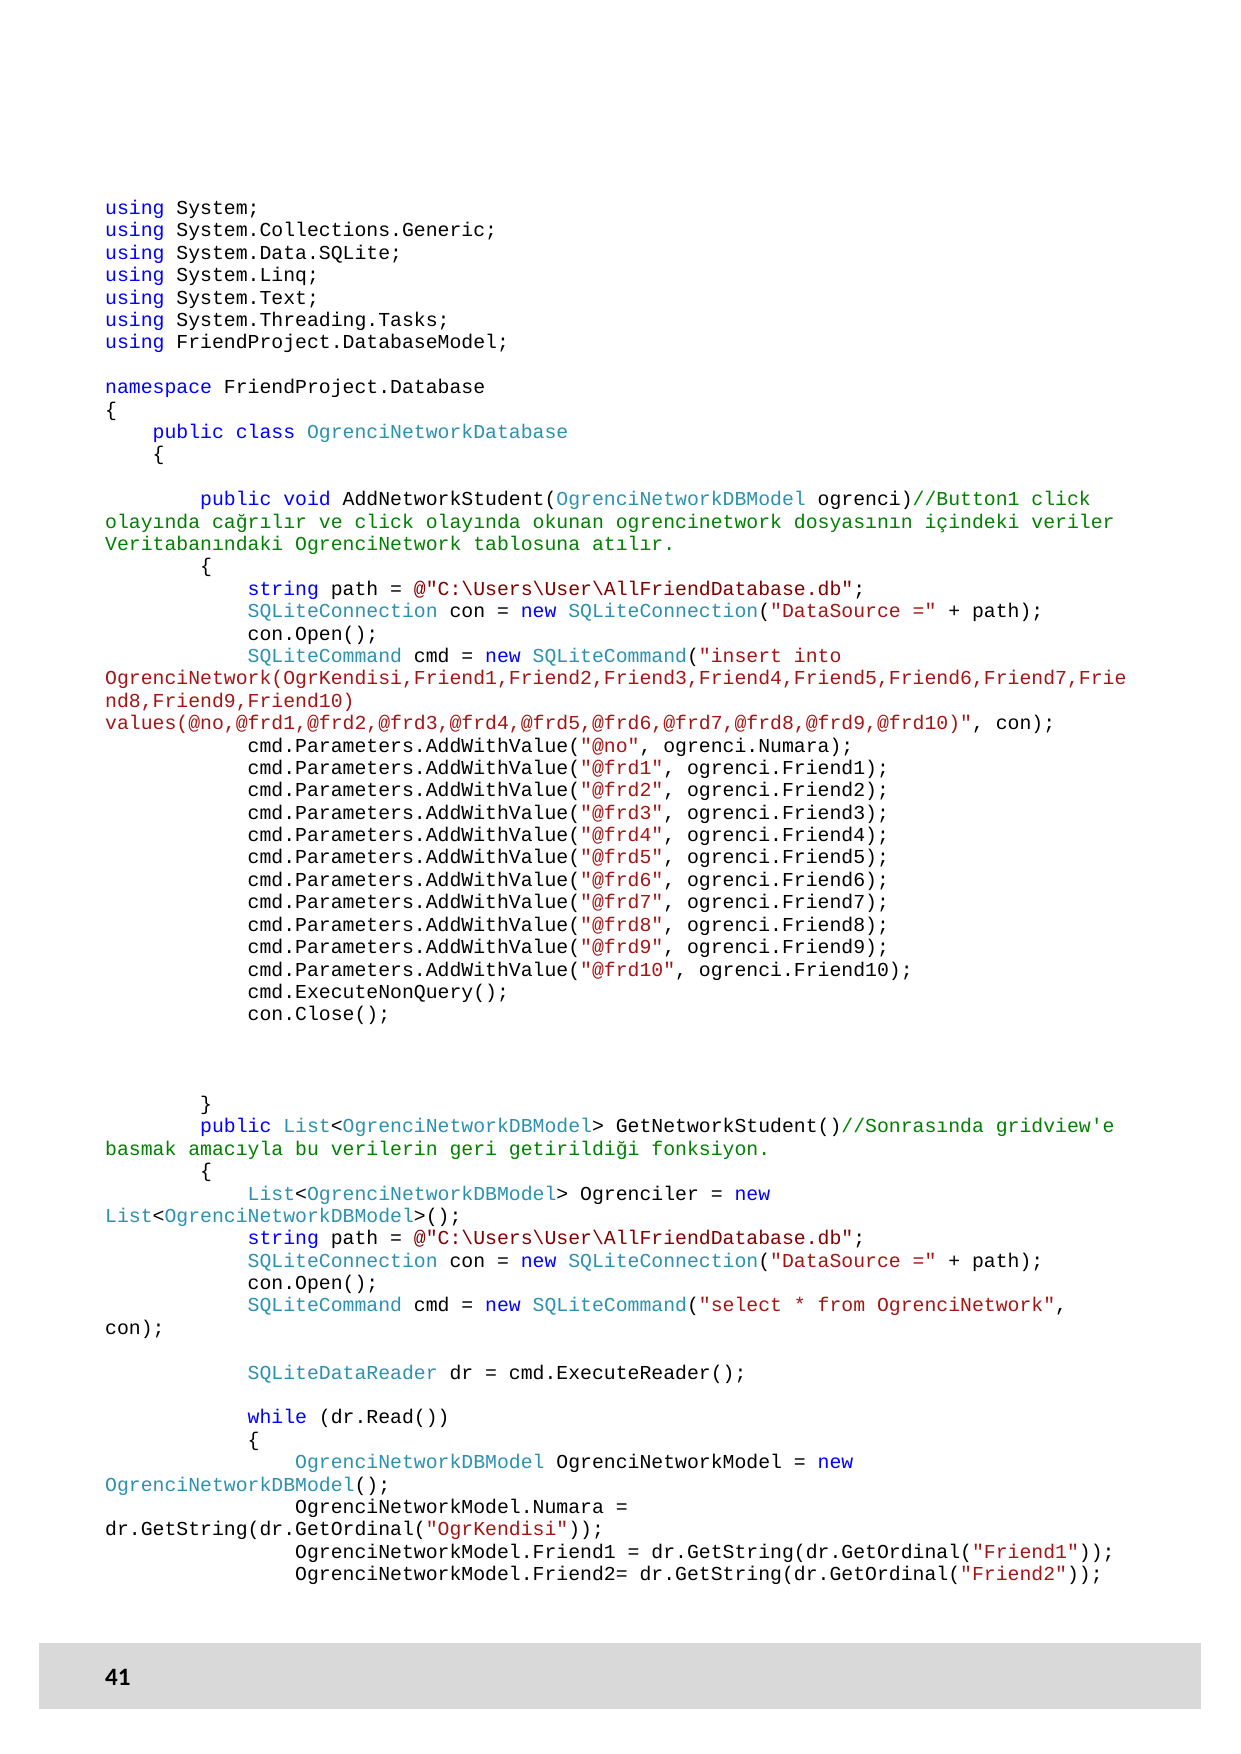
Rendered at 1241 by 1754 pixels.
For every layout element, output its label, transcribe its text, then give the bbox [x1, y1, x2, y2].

text using FriendProject.DatabaseModel; [105, 332, 1135, 355]
text { [105, 1161, 1135, 1183]
text cmd.Parameters.AddWithValue("@frd3", ogrenci.Friend3); [105, 803, 1135, 825]
text namespace FriendProject.Database [105, 377, 1135, 399]
text cmd.Parameters.AddWithValue("@frd4", ogrenci.Friend4); [105, 825, 1135, 847]
text public class OgrenciNetworkDatabase [105, 422, 1135, 444]
text cmd.Parameters.AddWithValue("@no", ogrenci.Numara); [105, 736, 1135, 758]
text using System.Linq; [105, 265, 1135, 288]
text con.Open(); [105, 1273, 1135, 1295]
text using System.Data.SQLite; [105, 243, 1135, 265]
text cmd.Parameters.AddWithValue("@frd2", ogrenci.Friend2); [105, 780, 1135, 803]
text { [105, 399, 1135, 422]
text cmd.Parameters.AddWithValue("@frd6", ogrenci.Friend6); [105, 870, 1135, 892]
text string path = @"C:\Users\User\AllFriendDatabase.db"; [105, 579, 1135, 601]
text OgrenciNetworkDBModel OgrenciNetworkModel = new OgrenciNetworkDBModel(); [105, 1452, 1135, 1497]
text SQLiteCommand cmd = new SQLiteCommand("insert into OgrenciNetwork(OgrKendisi,Friend1,Friend2,Friend3,Friend4,Friend5,Friend6,Friend7,Friend8,Friend9,Friend10) values(@no,@frd1,@frd2,@frd3,@frd4,@frd5,@frd6,@frd7,@frd8,@frd9,@frd10)", con); [105, 646, 1135, 736]
text cmd.Parameters.AddWithValue("@frd8", ogrenci.Friend8); [105, 915, 1135, 937]
text SQLiteConnection con = new SQLiteConnection("DataSource =" + path); [105, 1251, 1135, 1273]
text using System.Collections.Generic; [105, 220, 1135, 243]
text using System.Threading.Tasks; [105, 310, 1135, 332]
text SQLiteDataReader dr = cmd.ExecuteReader(); [105, 1363, 1135, 1385]
text using System.Text; [105, 288, 1135, 310]
text public List<OgrenciNetworkDBModel> GetNetworkStudent()//Sonrasında gridview'e basmak amacıyla bu verilerin geri getirildiği fonksiyon. [105, 1116, 1135, 1161]
text cmd.Parameters.AddWithValue("@frd10", ogrenci.Friend10); [105, 959, 1135, 982]
text SQLiteCommand cmd = new SQLiteCommand("select * from OgrenciNetwork", con); [105, 1295, 1135, 1340]
text cmd.Parameters.AddWithValue("@frd1", ogrenci.Friend1); [105, 758, 1135, 780]
text OgrenciNetworkModel.Friend1 = dr.GetString(dr.GetOrdinal("Friend1")); [105, 1542, 1135, 1564]
text OgrenciNetworkModel.Numara = dr.GetString(dr.GetOrdinal("OgrKendisi")); [105, 1497, 1135, 1542]
text cmd.ExecuteNonQuery(); [105, 982, 1135, 1004]
text string path = @"C:\Users\User\AllFriendDatabase.db"; [105, 1228, 1135, 1251]
text List<OgrenciNetworkDBModel> Ogrenciler = new List<OgrenciNetworkDBModel>(); [105, 1183, 1135, 1228]
text OgrenciNetworkModel.Friend2= dr.GetString(dr.GetOrdinal("Friend2")); [105, 1564, 1135, 1587]
text { [105, 1430, 1135, 1452]
text con.Close(); [105, 1004, 1135, 1027]
text cmd.Parameters.AddWithValue("@frd9", ogrenci.Friend9); [105, 937, 1135, 959]
text public void AddNetworkStudent(OgrenciNetworkDBModel ogrenci)//Button1 click olayında cağrılır ve click olayında okunan ogrencinetwork dosyasının içindeki veriler Veritabanındaki OgrenciNetwork tablosuna atılır. [105, 489, 1135, 556]
text { [105, 556, 1135, 579]
text con.Open(); [105, 623, 1135, 646]
text cmd.Parameters.AddWithValue("@frd5", ogrenci.Friend5); [105, 847, 1135, 870]
text { [105, 444, 1135, 467]
text cmd.Parameters.AddWithValue("@frd7", ogrenci.Friend7); [105, 892, 1135, 915]
text } [105, 1094, 1135, 1116]
text using System; [105, 198, 1135, 220]
text SQLiteConnection con = new SQLiteConnection("DataSource =" + path); [105, 601, 1135, 623]
text while (dr.Read()) [105, 1407, 1135, 1430]
